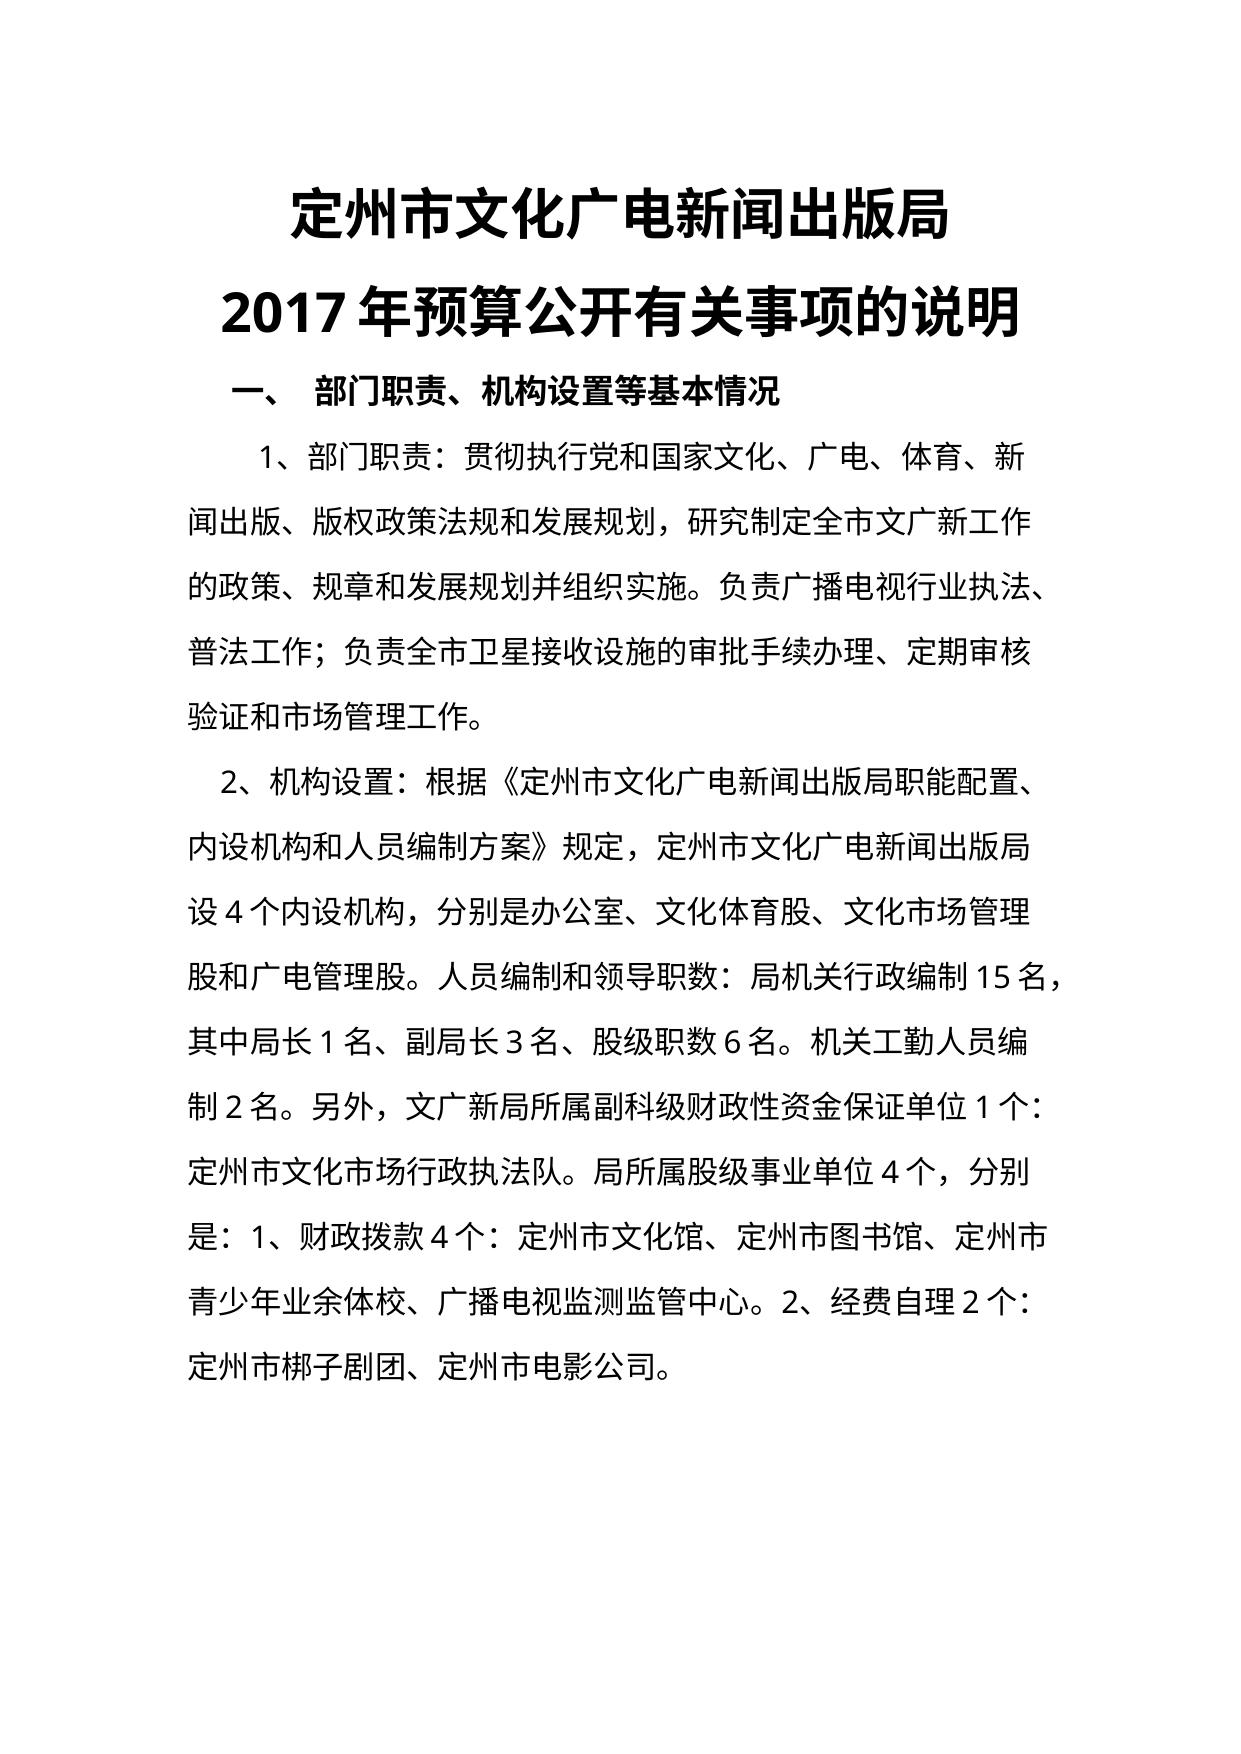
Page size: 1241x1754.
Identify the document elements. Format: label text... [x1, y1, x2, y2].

text 一、 部门职责、机构设置等基本情况 [231, 357, 1053, 422]
text 2、机构设置：根据《定州市文化广电新闻出版局职能配置、内设机构和人员编制方案》规定，定州市文化广电新闻出版局设4个内设机构，分别是办公室、文化体育股、文化市场管理股和广电管理股。人员编制和领导职数：局机关行政编制15名，其中局长1名、副局长3名、股级职数6名。机关工勤人员编制2名。另外，文广新局所属副科级财政性资金保证单位1个：定州市文化市场行政执法队。局所属股级事业单位4个，分别是：1、财政拨款4个：定州市文化馆、定州市图书馆、定州市青少年业余体校、广播电视监测监管中心。2、经费自理2个：定州市梆子剧团、定州市电影公司。 [187, 747, 1053, 1397]
text 1、部门职责：贯彻执行党和国家文化、广电、体育、新闻出版、版权政策法规和发展规划，研究制定全市文广新工作的政策、规章和发展规划并组织实施。负责广播电视行业执法、普法工作；负责全市卫星接收设施的审批手续办理、定期审核验证和市场管理工作。 [187, 422, 1053, 747]
text 定州市文化广电新闻出版局 [187, 162, 1053, 259]
text 2017年预算公开有关事项的说明 [187, 259, 1053, 357]
